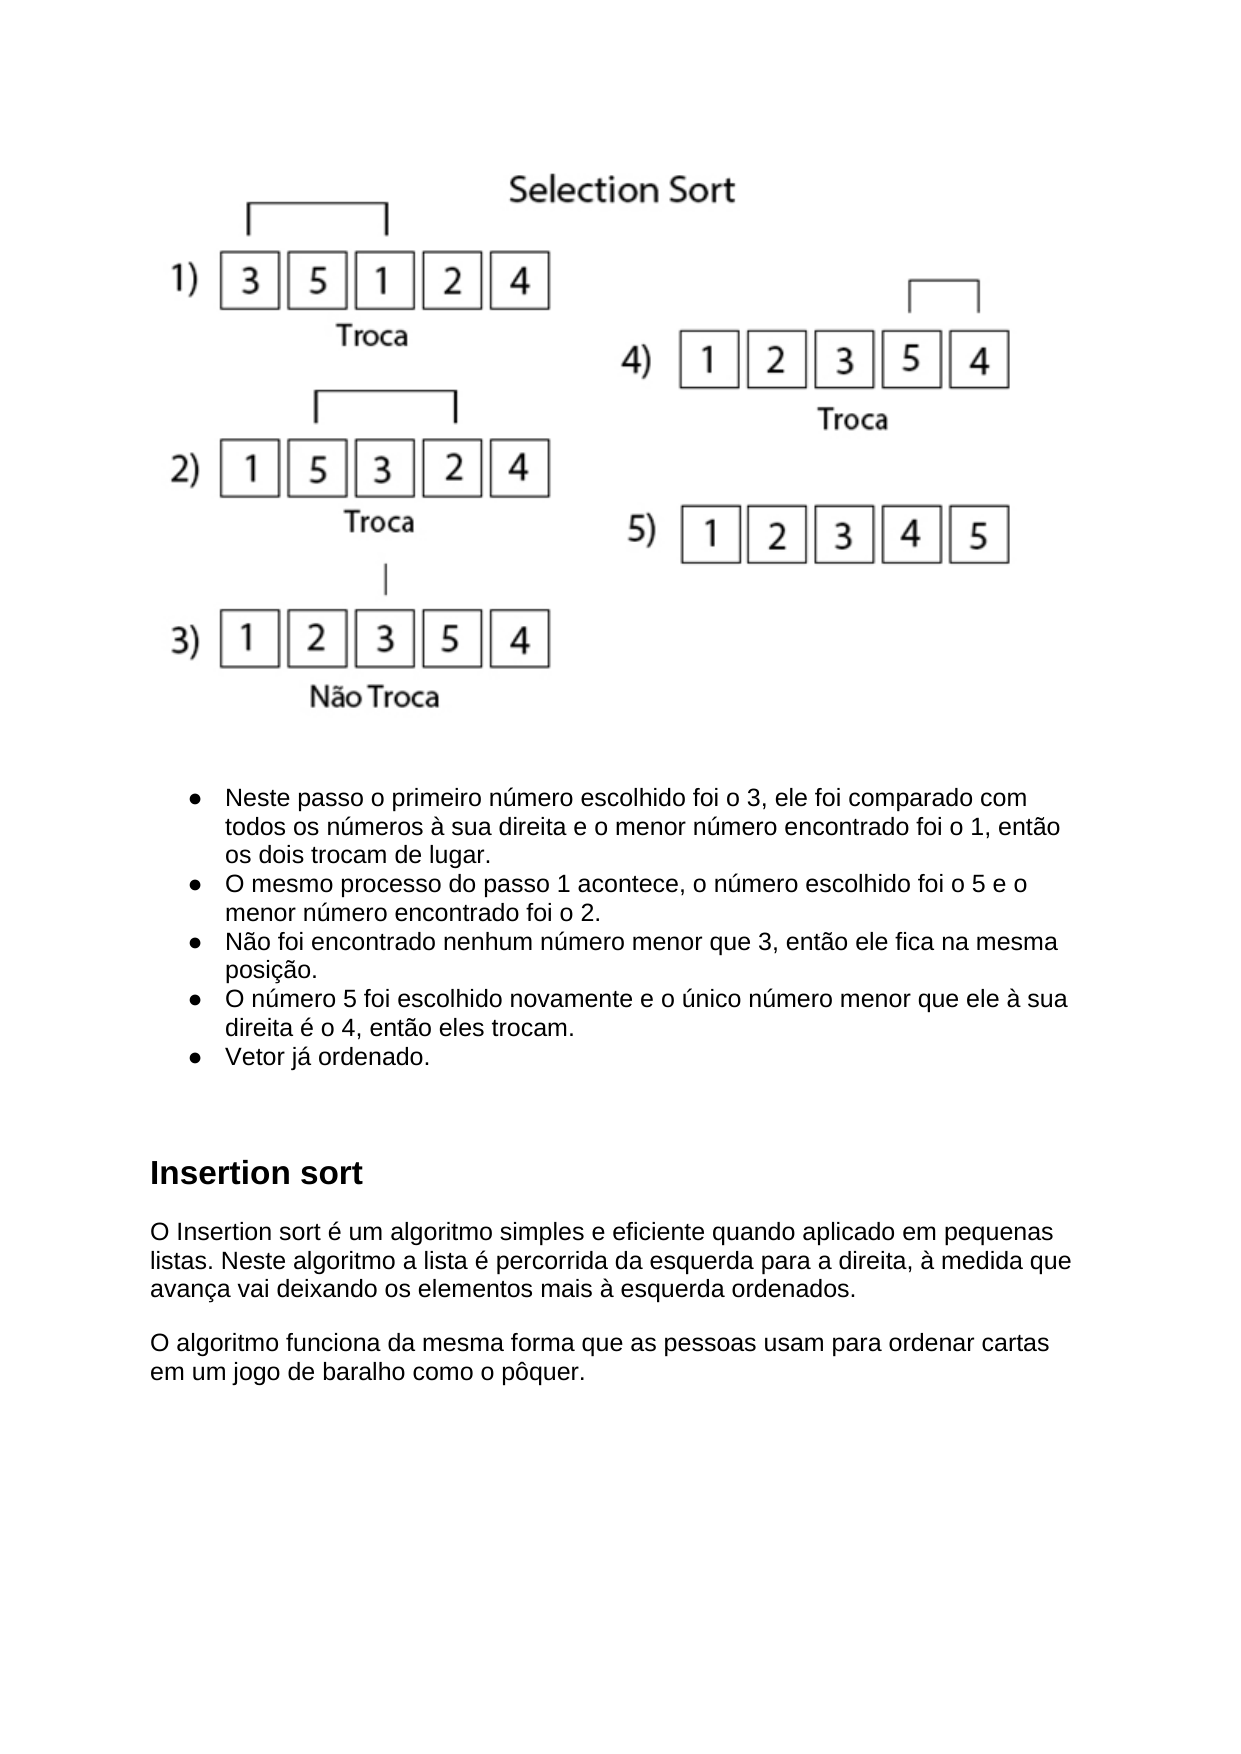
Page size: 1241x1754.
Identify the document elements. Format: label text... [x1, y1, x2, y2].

list Neste passo o primeiro número escolhido foi o 3, ele foi comparado com todos os números à sua direita e o menor número encontrado foi o 1, então os dois trocam de lugar. [187, 783, 1090, 869]
text O Insertion sort é um algoritmo simples e eficiente quando aplicado em pequenas listas. Neste algoritmo a lista é percorrida da esquerda para a direita, à medida que avança vai deixando os elementos mais à esquerda ordenados. [150, 1217, 1090, 1303]
subtitle Insertion sort [150, 1153, 1090, 1192]
text O algoritmo funciona da mesma forma que as pessoas usam para ordenar cartas em um jogo de baralho como o pôquer. [150, 1328, 1090, 1386]
list O mesmo processo do passo 1 acontece, o número escolhido foi o 5 e o menor número encontrado foi o 2. [187, 869, 1090, 927]
picture [150, 150, 1091, 780]
list O número 5 foi escolhido novamente e o único número menor que ele à sua direita é o 4, então eles trocam. [187, 984, 1090, 1042]
list Não foi encontrado nenhum número menor que 3, então ele fica na mesma posição. [187, 927, 1090, 984]
list Vetor já ordenado. [187, 1042, 1090, 1071]
